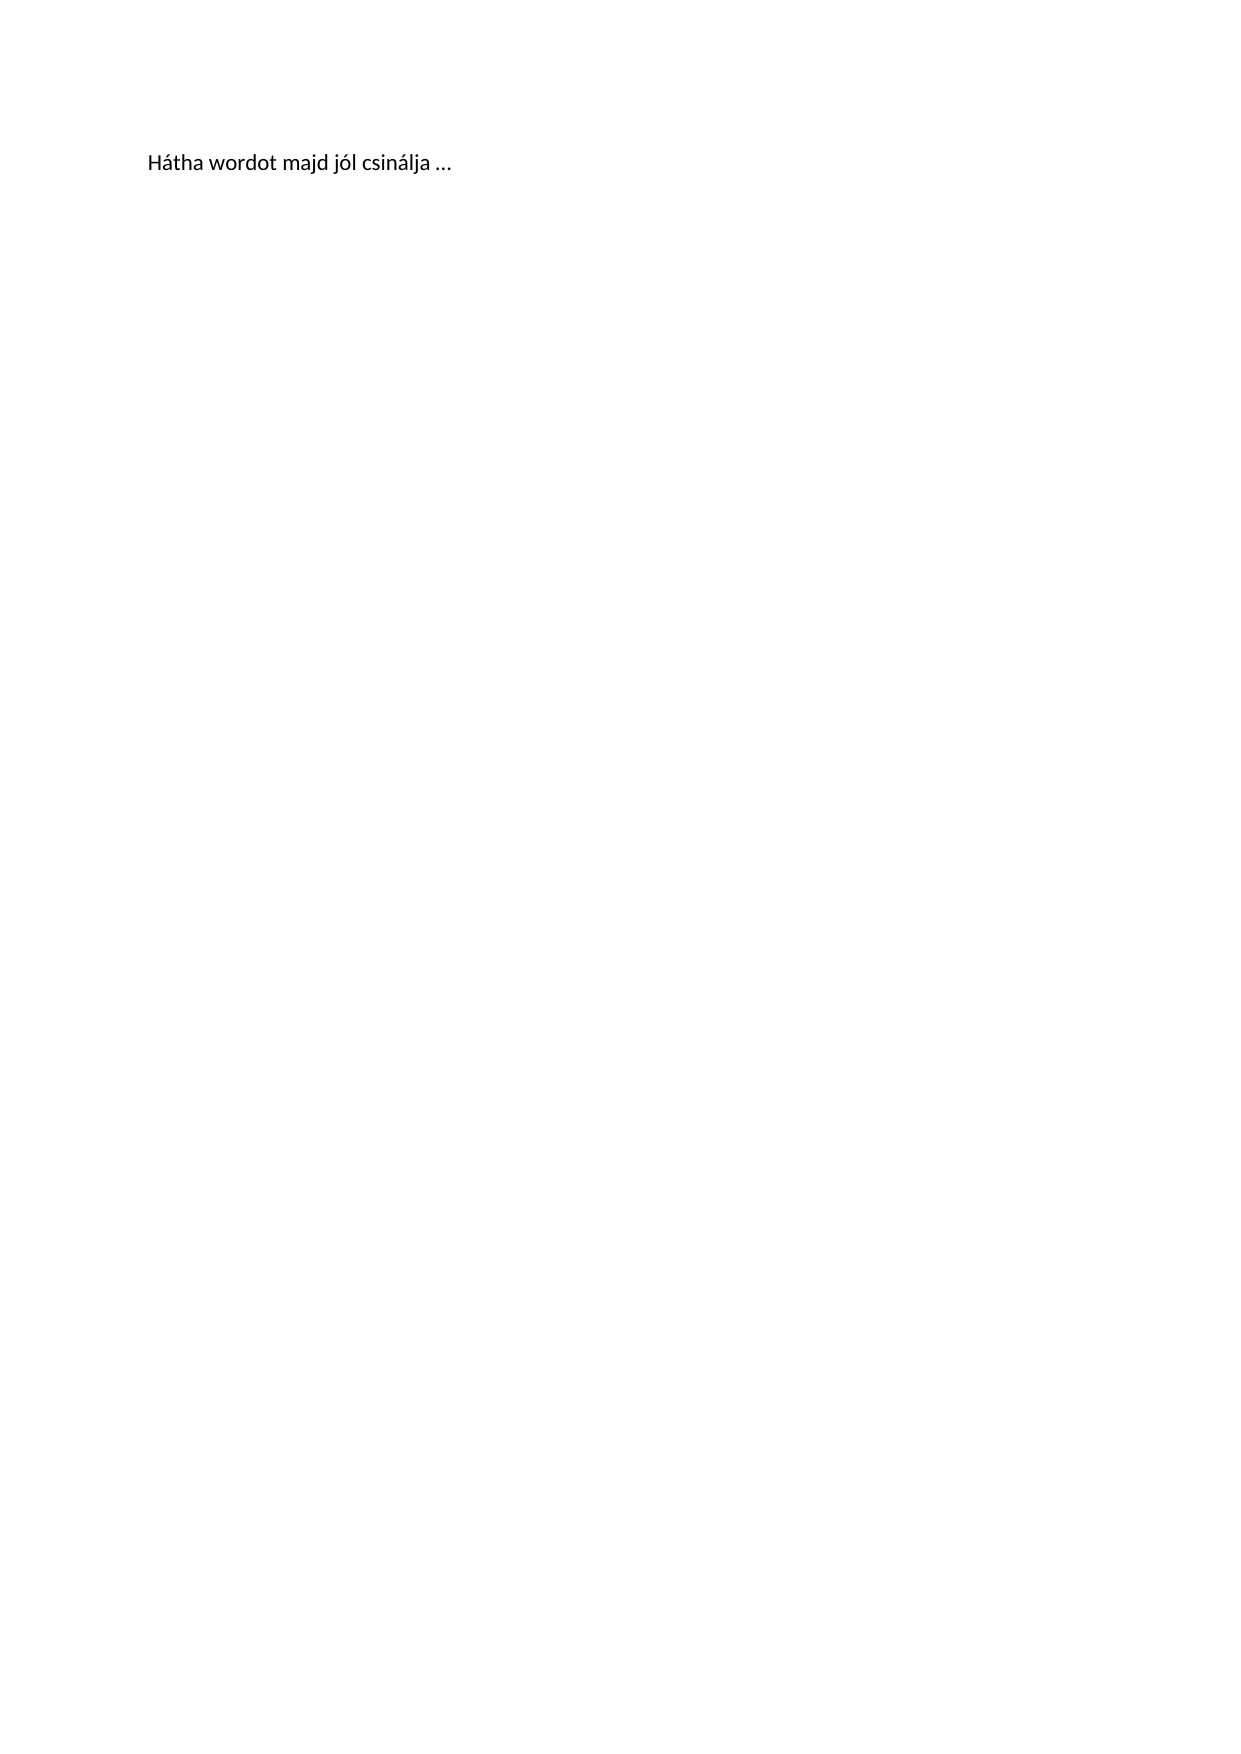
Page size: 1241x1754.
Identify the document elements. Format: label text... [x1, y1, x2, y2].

text Hátha wordot majd jól csinálja … [148, 148, 1093, 176]
